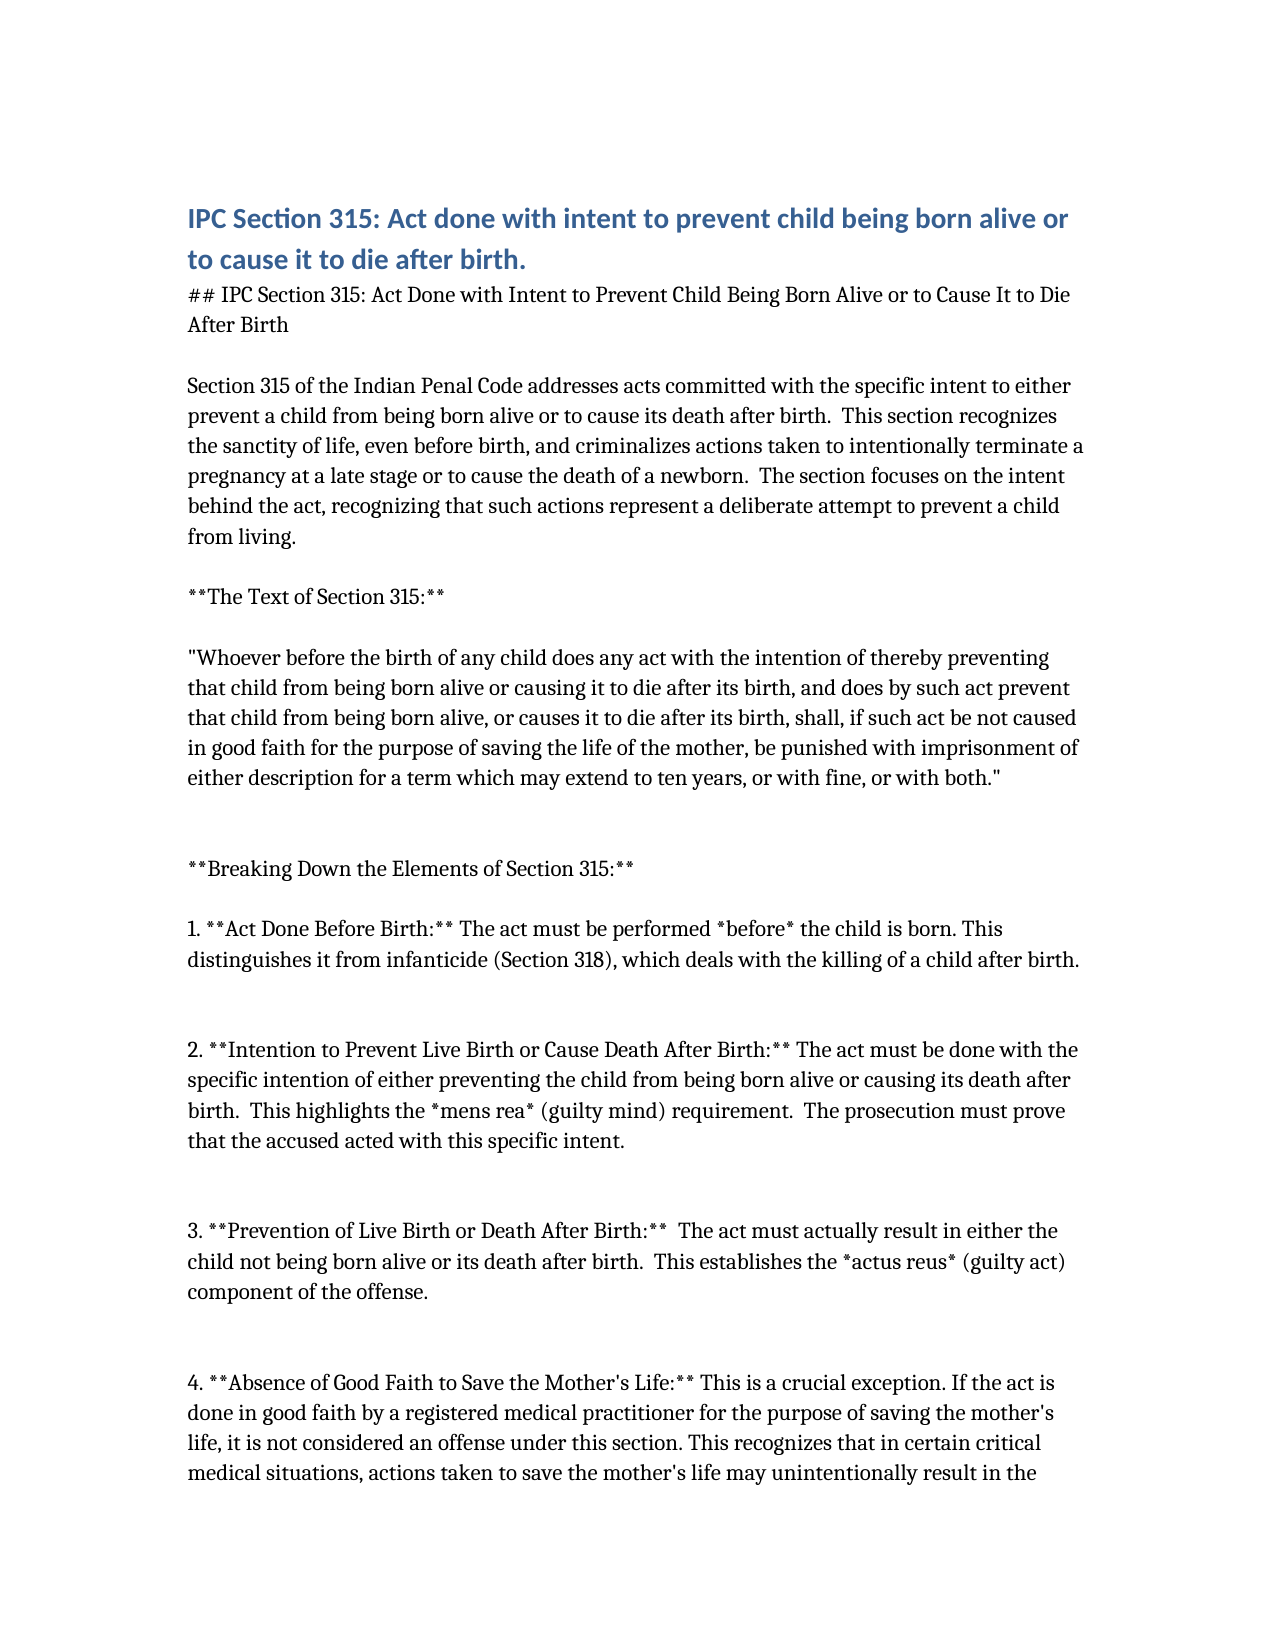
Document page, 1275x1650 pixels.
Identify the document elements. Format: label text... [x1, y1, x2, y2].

subtitle IPC Section 315: Act done with intent to prevent child being born alive or to cause it to die after birth. [187, 200, 1087, 277]
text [187, 282, 1087, 1486]
